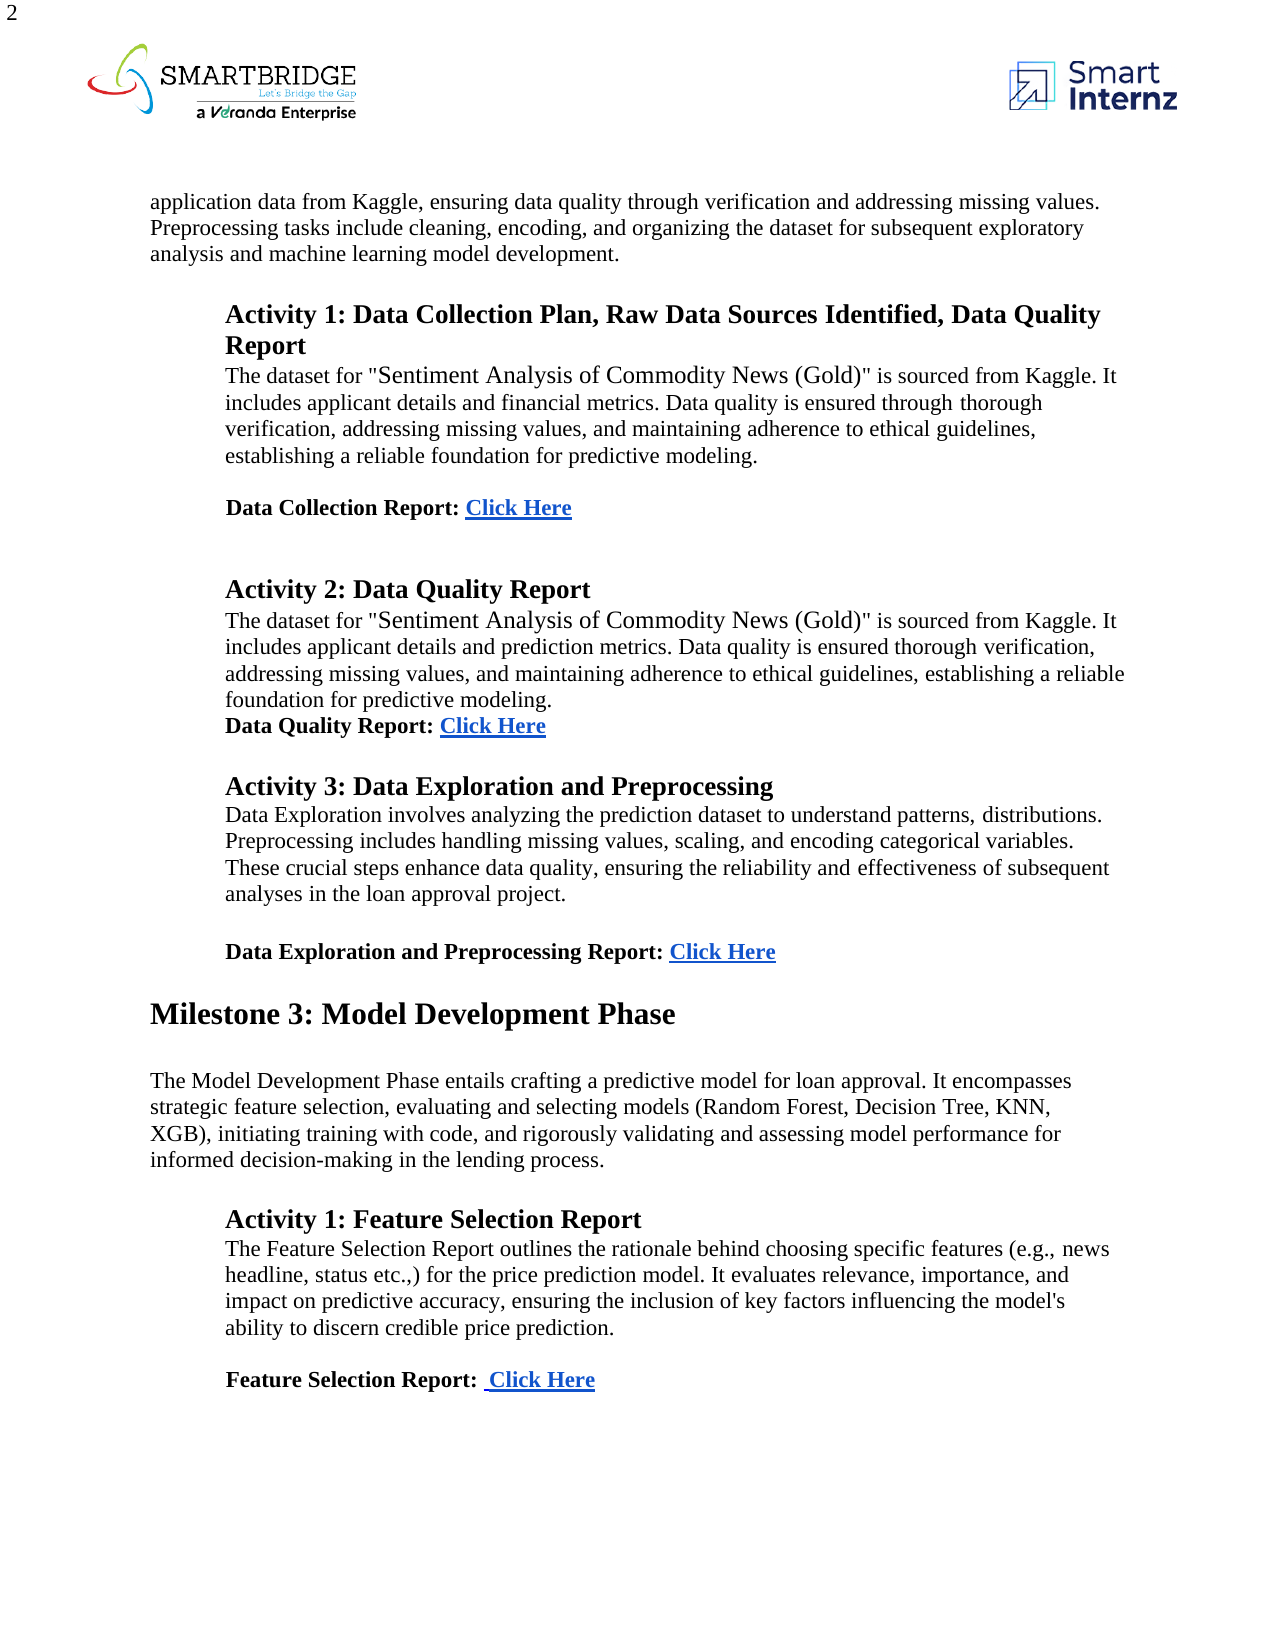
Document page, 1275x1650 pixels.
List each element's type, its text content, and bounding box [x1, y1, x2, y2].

text The dataset for "Sentiment Analysis of Commodity News (Gold)" is sourced from Kaggle. It includes applicant details and prediction metrics. Data quality is ensured thorough verification, addressing missing values, and maintaining adherence to ethical guidelines, establishing a reliable foundation for predictive modeling. [225, 605, 1135, 712]
subtitle Milestone 3: Model Development Phase [150, 995, 1135, 1031]
text Feature Selection Report: Click Here [139, 1367, 1135, 1393]
text Data Collection Report: Click Here [139, 494, 1135, 521]
picture [73, 20, 371, 143]
text Data Quality Report: Click Here [225, 712, 1135, 739]
subtitle Activity 1: Data Collection Plan, Raw Data Sources Identified, Data Quality Report [225, 298, 1135, 360]
picture [1004, 61, 1182, 110]
text The Feature Selection Report outlines the rationale behind choosing specific features (e.g., news headline, status etc.,) for the price prediction model. It evaluates relevance, importance, and impact on predictive accuracy, ensuring the inclusion of key factors influencing the model's ability to discern credible price prediction. [225, 1235, 1127, 1340]
text The dataset for "Sentiment Analysis of Commodity News (Gold)" is sourced from Kaggle. It includes applicant details and financial metrics. Data quality is ensured through thorough verification, addressing missing values, and maintaining adherence to ethical guidelines, establishing a reliable foundation for predictive modeling. [225, 360, 1135, 468]
subtitle Activity 2: Data Quality Report [225, 573, 1135, 605]
text Data Exploration and Preprocessing Report: Click Here [139, 938, 1135, 964]
subtitle Activity 1: Feature Selection Report [225, 1203, 1135, 1234]
text application data from Kaggle, ensuring data quality through verification and addressing missing values. Preprocessing tasks include cleaning, encoding, and organizing the dataset for subsequent exploratory analysis and machine learning model development. [150, 188, 1135, 267]
text The Model Development Phase entails crafting a predictive model for loan approval. It encompasses strategic feature selection, evaluating and selecting models (Random Forest, Decision Tree, KNN, XGB), initiating training with code, and rigorously validating and assessing model performance for informed decision-making in the lending process. [150, 1067, 1117, 1172]
subtitle Activity 3: Data Exploration and Preprocessing [225, 770, 1135, 801]
text Data Exploration involves analyzing the prediction dataset to understand patterns, distributions. Preprocessing includes handling missing values, scaling, and encoding categorical variables. These crucial steps enhance data quality, ensuring the reliability and effectiveness of subsequent analyses in the loan approval project. [225, 801, 1127, 907]
